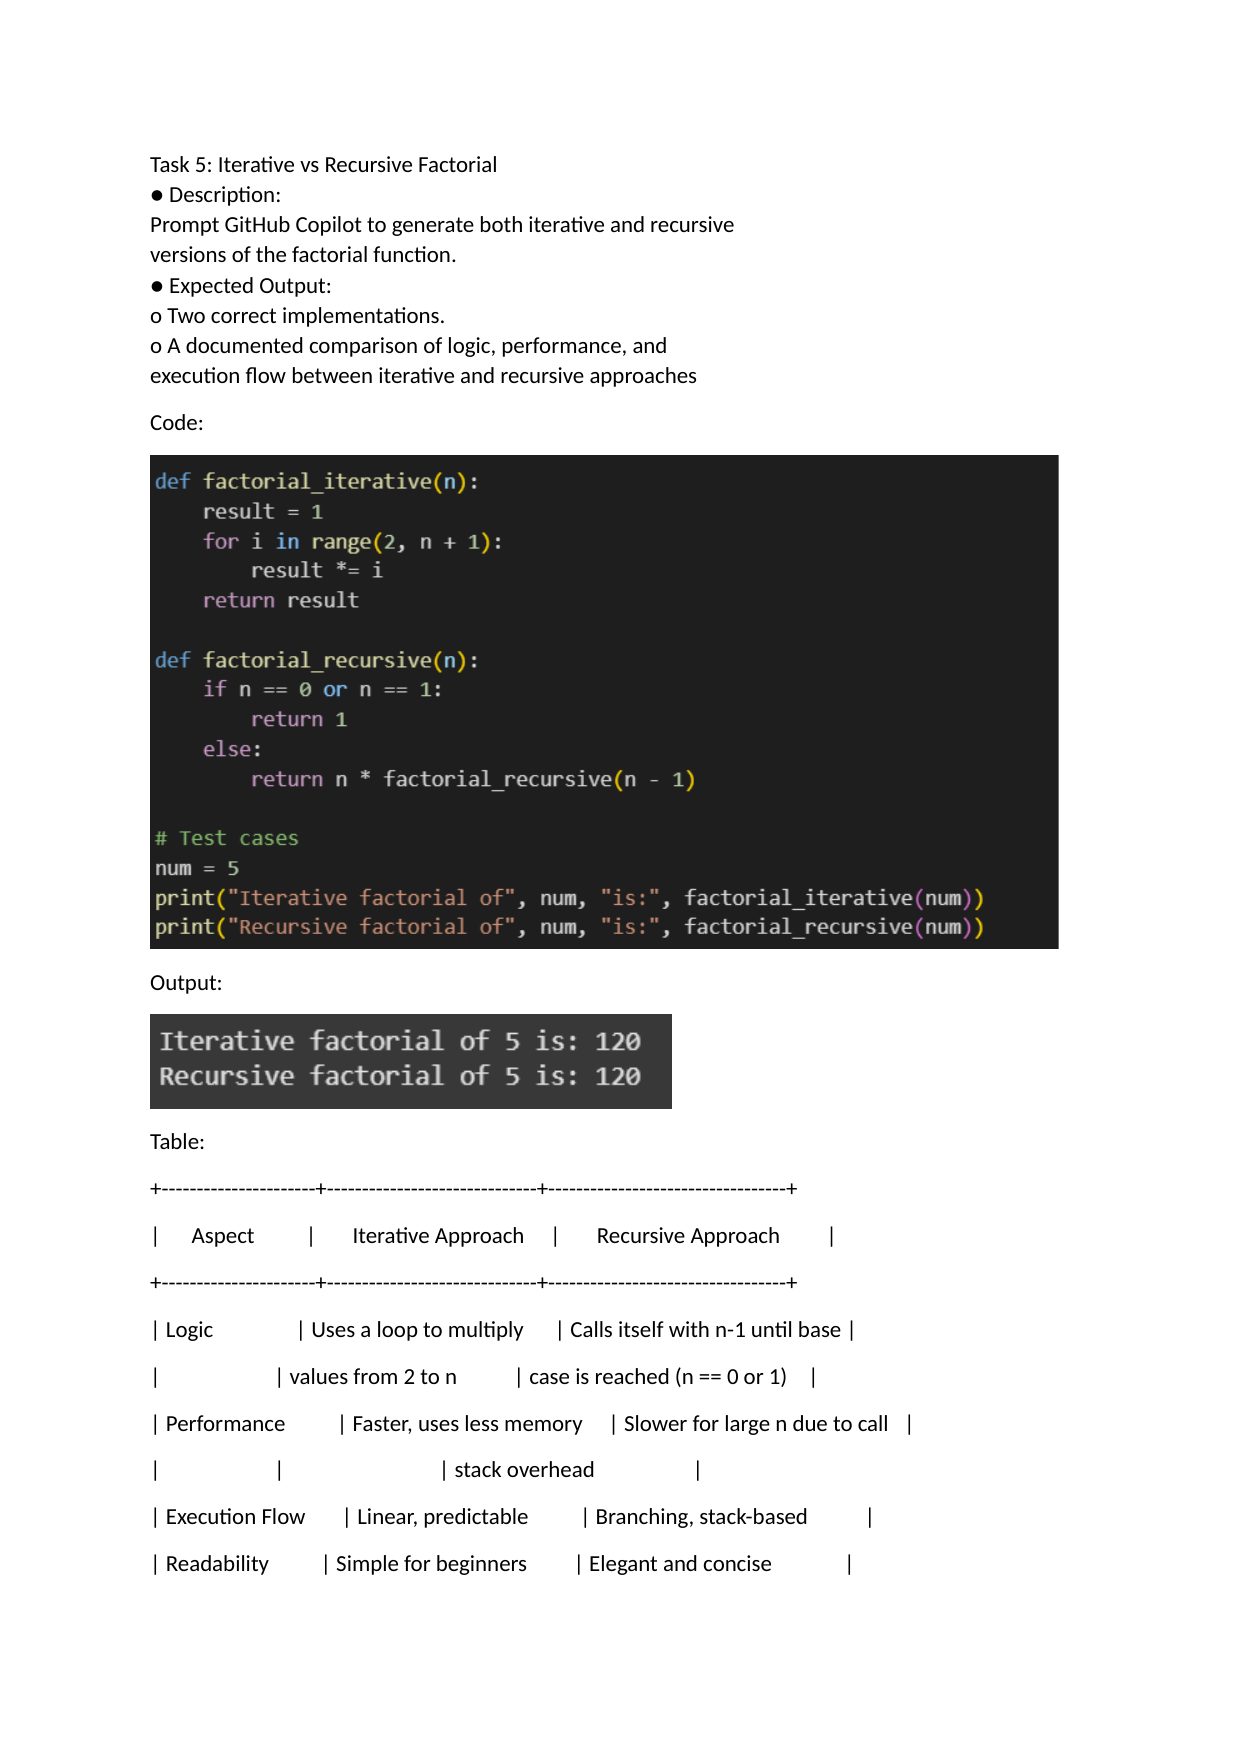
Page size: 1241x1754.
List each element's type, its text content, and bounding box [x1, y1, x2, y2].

text | | | stack overhead | [150, 1456, 1090, 1483]
text | Aspect | Iterative Approach | Recursive Approach | [150, 1221, 1090, 1249]
text Code: [150, 408, 1090, 436]
picture [150, 455, 1059, 949]
text | Readability | Simple for beginners | Elegant and concise | [150, 1549, 1090, 1577]
text | | values from 2 to n | case is reached (n == 0 or 1) | [150, 1362, 1090, 1390]
text | Logic | Uses a loop to multiply | Calls itself with n-1 until base | [150, 1315, 1090, 1343]
text +----------------------+------------------------------+----------------------------------+ [150, 1174, 1090, 1202]
text | Performance | Faster, uses less memory | Slower for large n due to call | [150, 1409, 1090, 1437]
text Output: [150, 968, 1090, 996]
picture [150, 1014, 672, 1109]
text | Execution Flow | Linear, predictable | Branching, stack-based | [150, 1502, 1090, 1530]
text Task 5: Iterative vs Recursive Factorial ● Description: Prompt GitHub Copilot to generate both iterative and recursive versions of the factorial function. ● Expected Output: o Two correct implementations. o A documented comparison of logic, performance, and execution flow between iterative and recursive approaches [150, 150, 1090, 389]
text +----------------------+------------------------------+----------------------------------+ [150, 1268, 1090, 1296]
text Table: [150, 1127, 1090, 1155]
